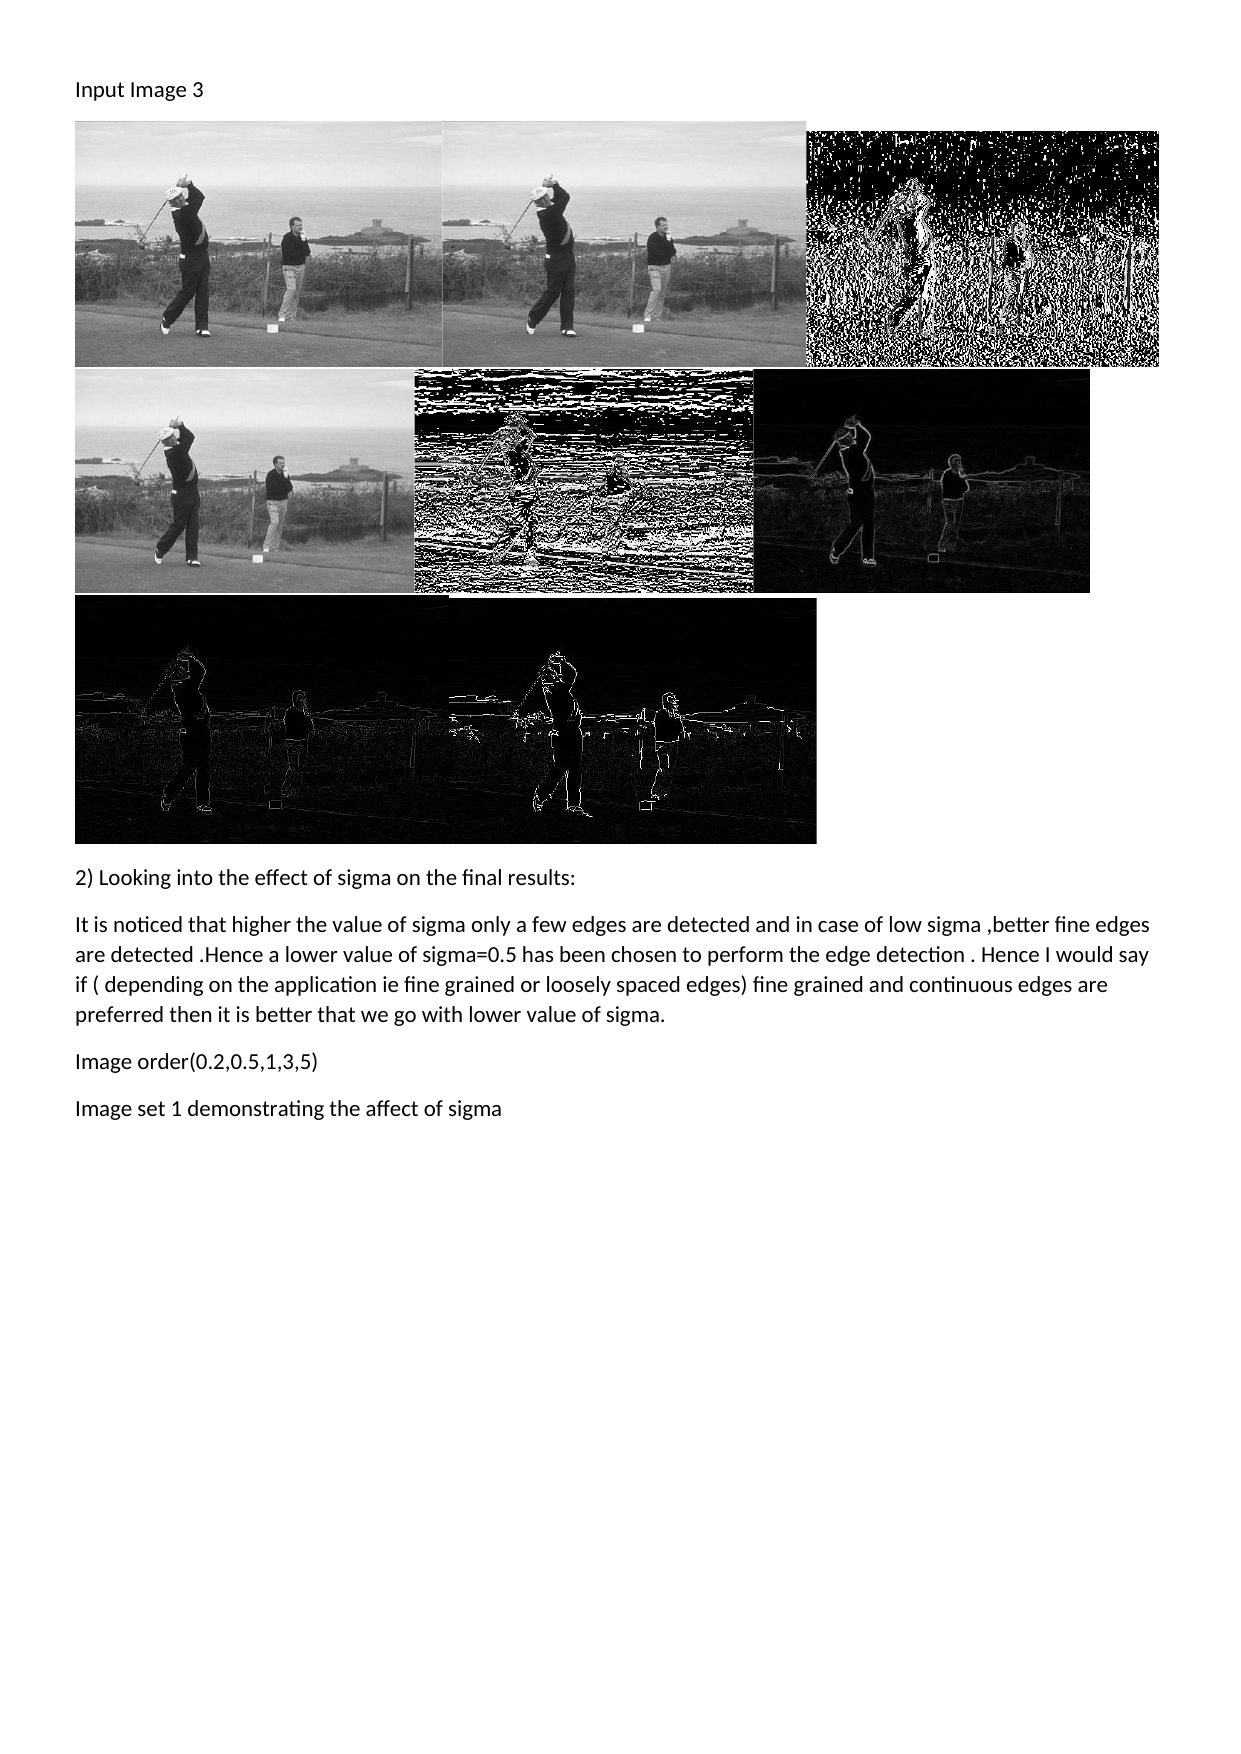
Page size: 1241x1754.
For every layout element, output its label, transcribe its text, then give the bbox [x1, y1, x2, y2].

picture [75, 369, 1090, 593]
text Input Image 3 [75, 75, 1165, 103]
text Image set 1 demonstrating the affect of sigma [75, 1094, 1165, 1122]
text It is noticed that higher the value of sigma only a few edges are detected and in case of low sigma ,better fine edges are detected .Hence a lower value of sigma=0.5 has been chosen to perform the edge detection . Hence I would say if ( depending on the application ie fine grained or loosely spaced edges) fine grained and continuous edges are preferred then it is better that we go with lower value of sigma. [75, 910, 1165, 1028]
picture [75, 595, 817, 844]
text Image order(0.2,0.5,1,3,5) [75, 1047, 1165, 1075]
text 2) Looking into the effect of sigma on the final results: [75, 863, 1165, 891]
picture [75, 121, 1159, 367]
